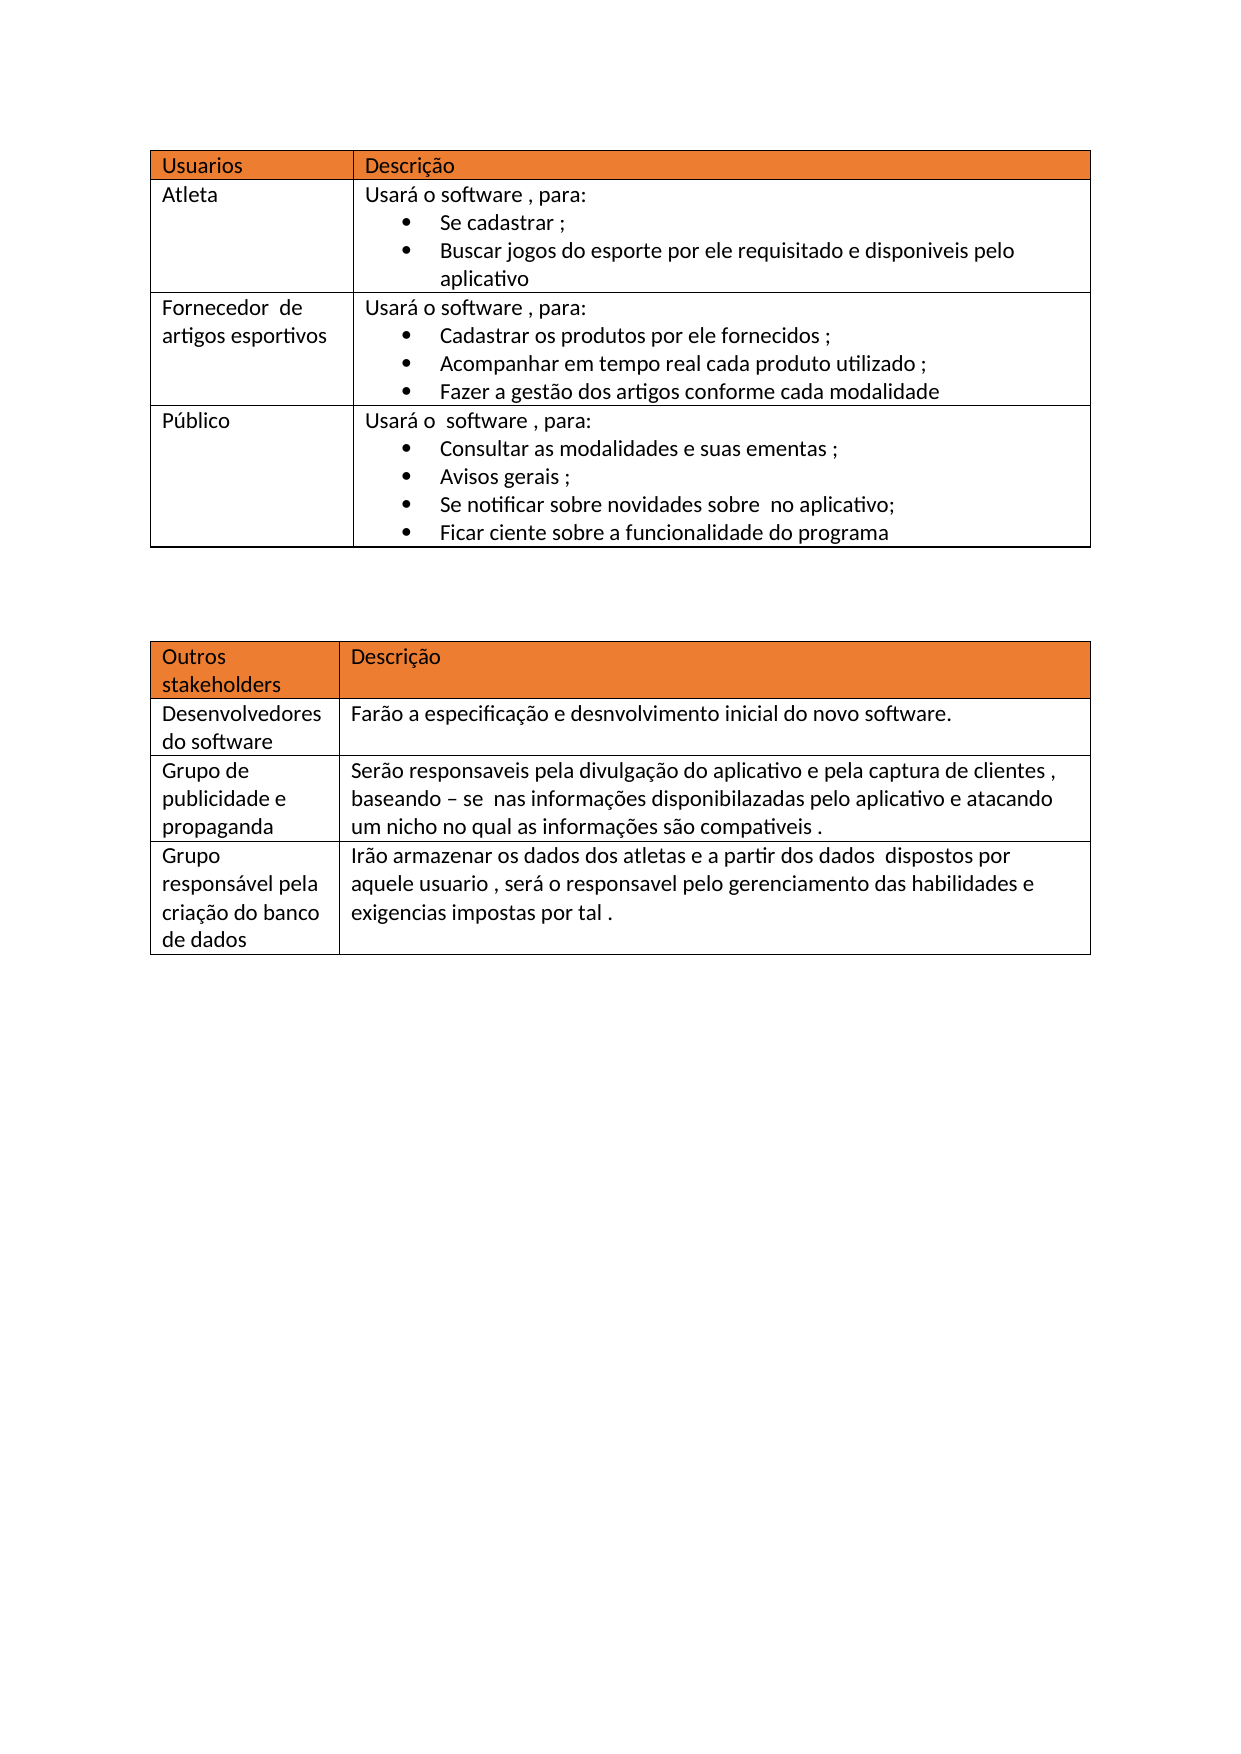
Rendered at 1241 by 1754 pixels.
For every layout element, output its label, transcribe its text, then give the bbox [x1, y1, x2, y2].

table_cell Usará o software , para: Se cadastrar ; Buscar jogos do esporte por ele requisitado e disponiveis pelo aplicativo [354, 180, 1090, 292]
table_header Descrição [354, 151, 1090, 179]
table_header Descrição [340, 642, 1090, 698]
table_cell Desenvolvedores do software [151, 699, 339, 755]
table_cell Serão responsaveis pela divulgação do aplicativo e pela captura de clientes , baseando – se nas informações disponibilazadas pelo aplicativo e atacando um nicho no qual as informações são compativeis . [340, 756, 1090, 841]
table_cell Público [151, 406, 353, 546]
table_cell Usará o software , para: Cadastrar os produtos por ele fornecidos ; Acompanhar em tempo real cada produto utilizado ; Fazer a gestão dos artigos conforme cada modalidade [354, 293, 1090, 405]
table_cell Fornecedor de artigos esportivos [151, 293, 353, 405]
table_cell Usará o software , para: Consultar as modalidades e suas ementas ; Avisos gerais ; Se notificar sobre novidades sobre no aplicativo; Ficar ciente sobre a funcionalidade do programa [354, 406, 1090, 546]
table_header Outros stakeholders [151, 642, 339, 698]
table_cell Grupo de publicidade e propaganda [151, 756, 339, 841]
table_header Usuarios [151, 151, 353, 179]
table_cell Grupo responsável pela criação do banco de dados [151, 842, 339, 954]
table_cell Farão a especificação e desnvolvimento inicial do novo software. [340, 699, 1090, 755]
table_cell Atleta [151, 180, 353, 292]
table_cell Irão armazenar os dados dos atletas e a partir dos dados dispostos por aquele usuario , será o responsavel pelo gerenciamento das habilidades e exigencias impostas por tal . [340, 842, 1090, 954]
